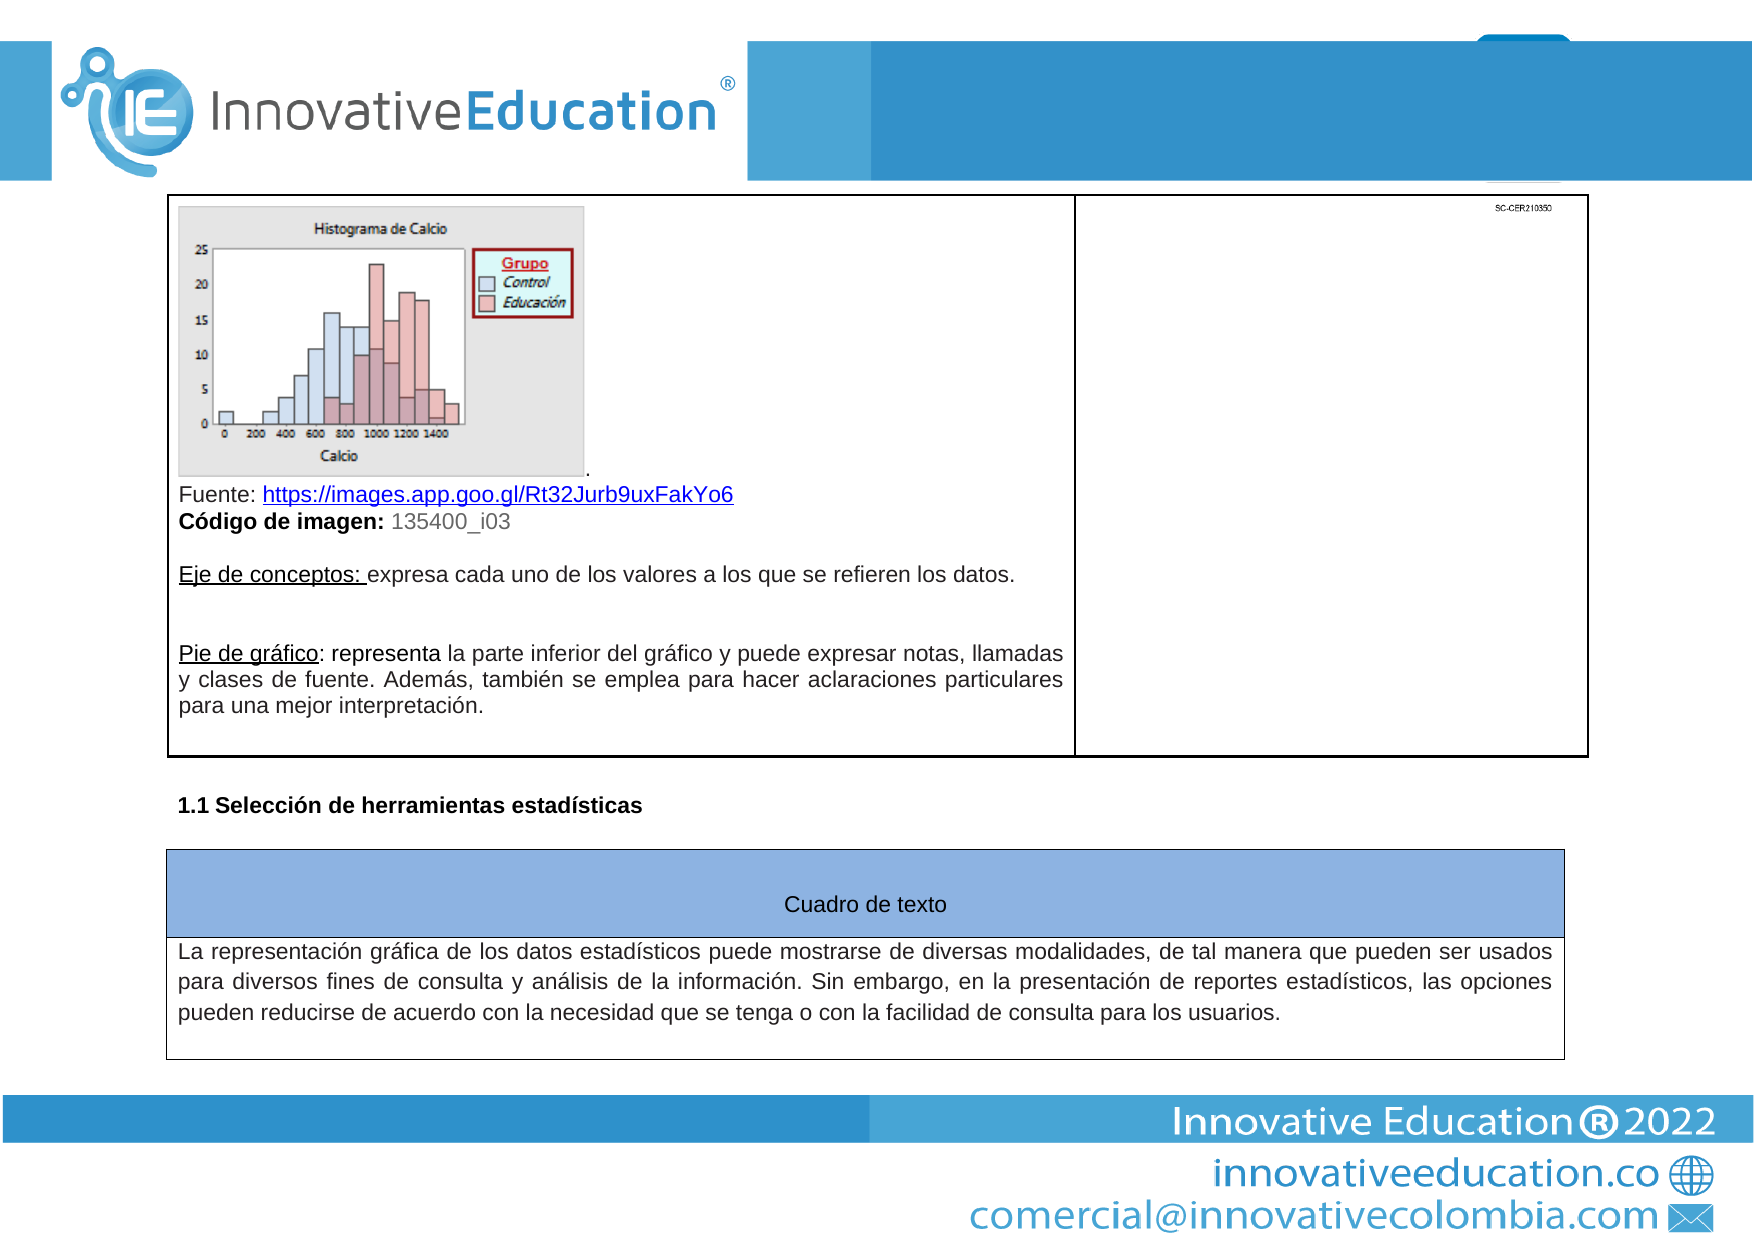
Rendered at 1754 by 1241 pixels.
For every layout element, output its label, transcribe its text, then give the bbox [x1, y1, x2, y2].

picture [2, 1093, 1754, 1239]
table_cell La representación gráfica de los datos estadísticos puede mostrarse de diversas modalidades, de tal manera que pueden ser usados para diversos fines de consulta y análisis de la información. Sin embargo, en la presentación de reportes estadísticos, las opciones pueden reducirse de acuerdo con la necesidad que se tenga o con la facilidad de consulta para los usuarios. [167, 938, 1564, 1059]
picture [178, 206, 585, 477]
table_header Cuadro de texto [167, 850, 1564, 937]
list Selección de herramientas estadísticas [177, 792, 1577, 818]
picture [0, 28, 1752, 194]
table_cell Se ponen las imágenes que se encuentran en el cuadro de contenido. [1076, 196, 1587, 755]
